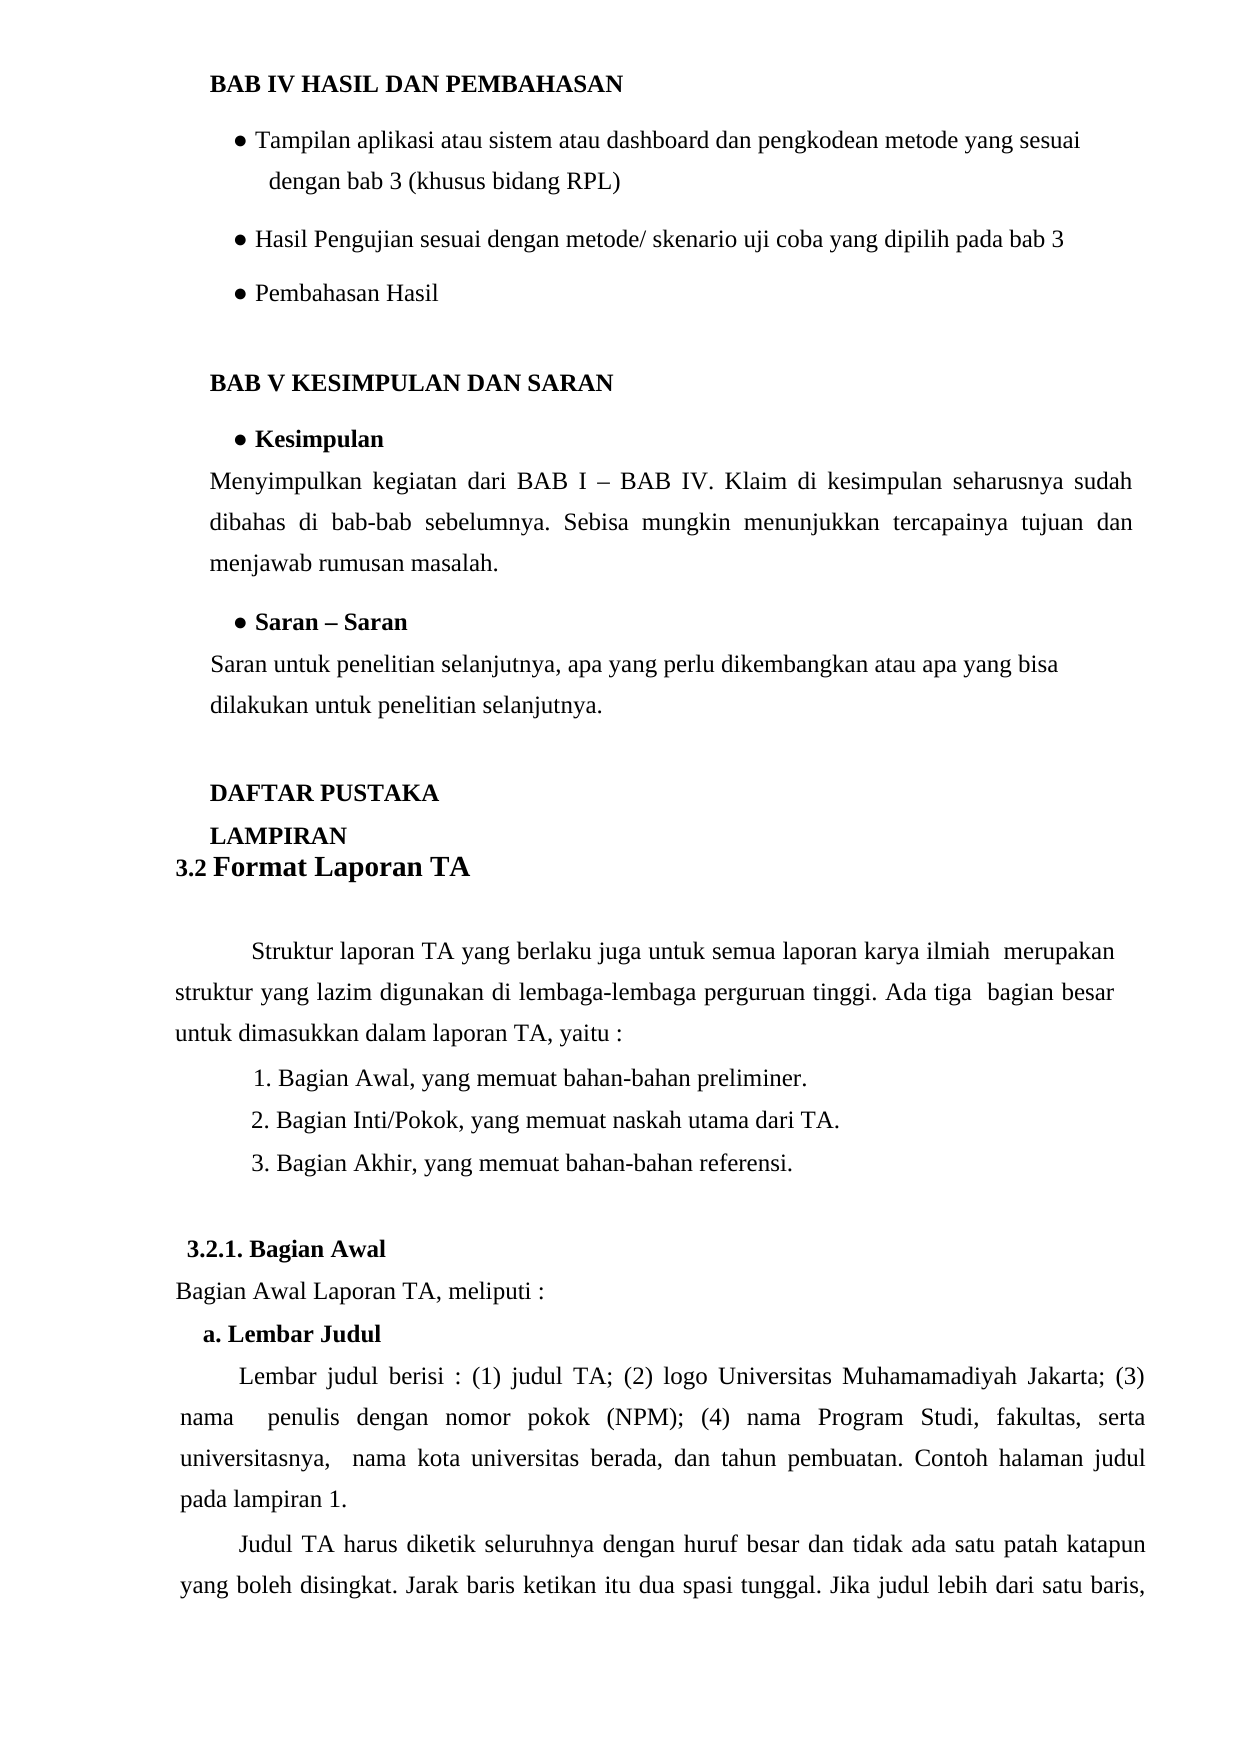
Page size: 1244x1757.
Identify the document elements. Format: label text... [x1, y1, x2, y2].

text Saran untuk penelitian selanjutnya, apa yang perlu dikembangkan atau apa yang bisa dilakukan untuk penelitian selanjutnya. [210, 649, 1133, 719]
text a. Lembar Judul [203, 1319, 1190, 1348]
text BAB V KESIMPULAN DAN SARAN [209, 368, 1190, 396]
text Bagian Awal Laporan TA, meliputi : [175, 1276, 1190, 1305]
text 3.2.1. Bagian Awal [187, 1234, 1190, 1263]
text LAMPIRAN [209, 821, 1190, 849]
text Menyimpulkan kegiatan dari BAB I – BAB IV. Klaim di kesimpulan seharusnya sudah dibahas di bab-bab sebelumnya. Sebisa mungkin menunjukkan tercapainya tujuan dan menjawab rumusan masalah. [209, 466, 1133, 577]
text ● Tampilan aplikasi atau sistem atau dashboard dan pengkodean metode yang sesuai dengan bab 3 (khusus bidang RPL) [233, 124, 1134, 195]
text BAB IV HASIL DAN PEMBAHASAN [209, 69, 1190, 97]
text 3.2 Format Laporan TA [175, 849, 1190, 883]
text Struktur laporan TA yang berlaku juga untuk semua laporan karya ilmiah merupakan struktur yang lazim digunakan di lembaga-lembaga perguruan tinggi. Ada tiga bagian besar untuk dimasukkan dalam laporan TA, yaitu : [175, 936, 1116, 1047]
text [180, 1529, 1147, 1598]
text ● Kesimpulan [233, 424, 1190, 453]
text 3. Bagian Akhir, yang memuat bahan-bahan referensi. [251, 1148, 1190, 1177]
text ● Hasil Pengujian sesuai dengan metode/ skenario uji coba yang dipilih pada bab 3 ● Pembahasan Hasil [233, 224, 1078, 307]
text DAFTAR PUSTAKA [209, 778, 1190, 807]
text 2. Bagian Inti/Pokok, yang memuat naskah utama dari TA. [251, 1105, 1190, 1134]
text 1. Bagian Awal, yang memuat bahan-bahan preliminer. [253, 1063, 1190, 1091]
text ● Saran – Saran [233, 607, 1190, 636]
text Lembar judul berisi : (1) judul TA; (2) logo Universitas Muhamamadiyah Jakarta; (3) nama penulis dengan nomor pokok (NPM); (4) nama Program Studi, fakultas, serta universitasnya, nama kota universitas berada, dan tahun pembuatan. Contoh halaman judul pada lampiran 1. [180, 1361, 1146, 1513]
